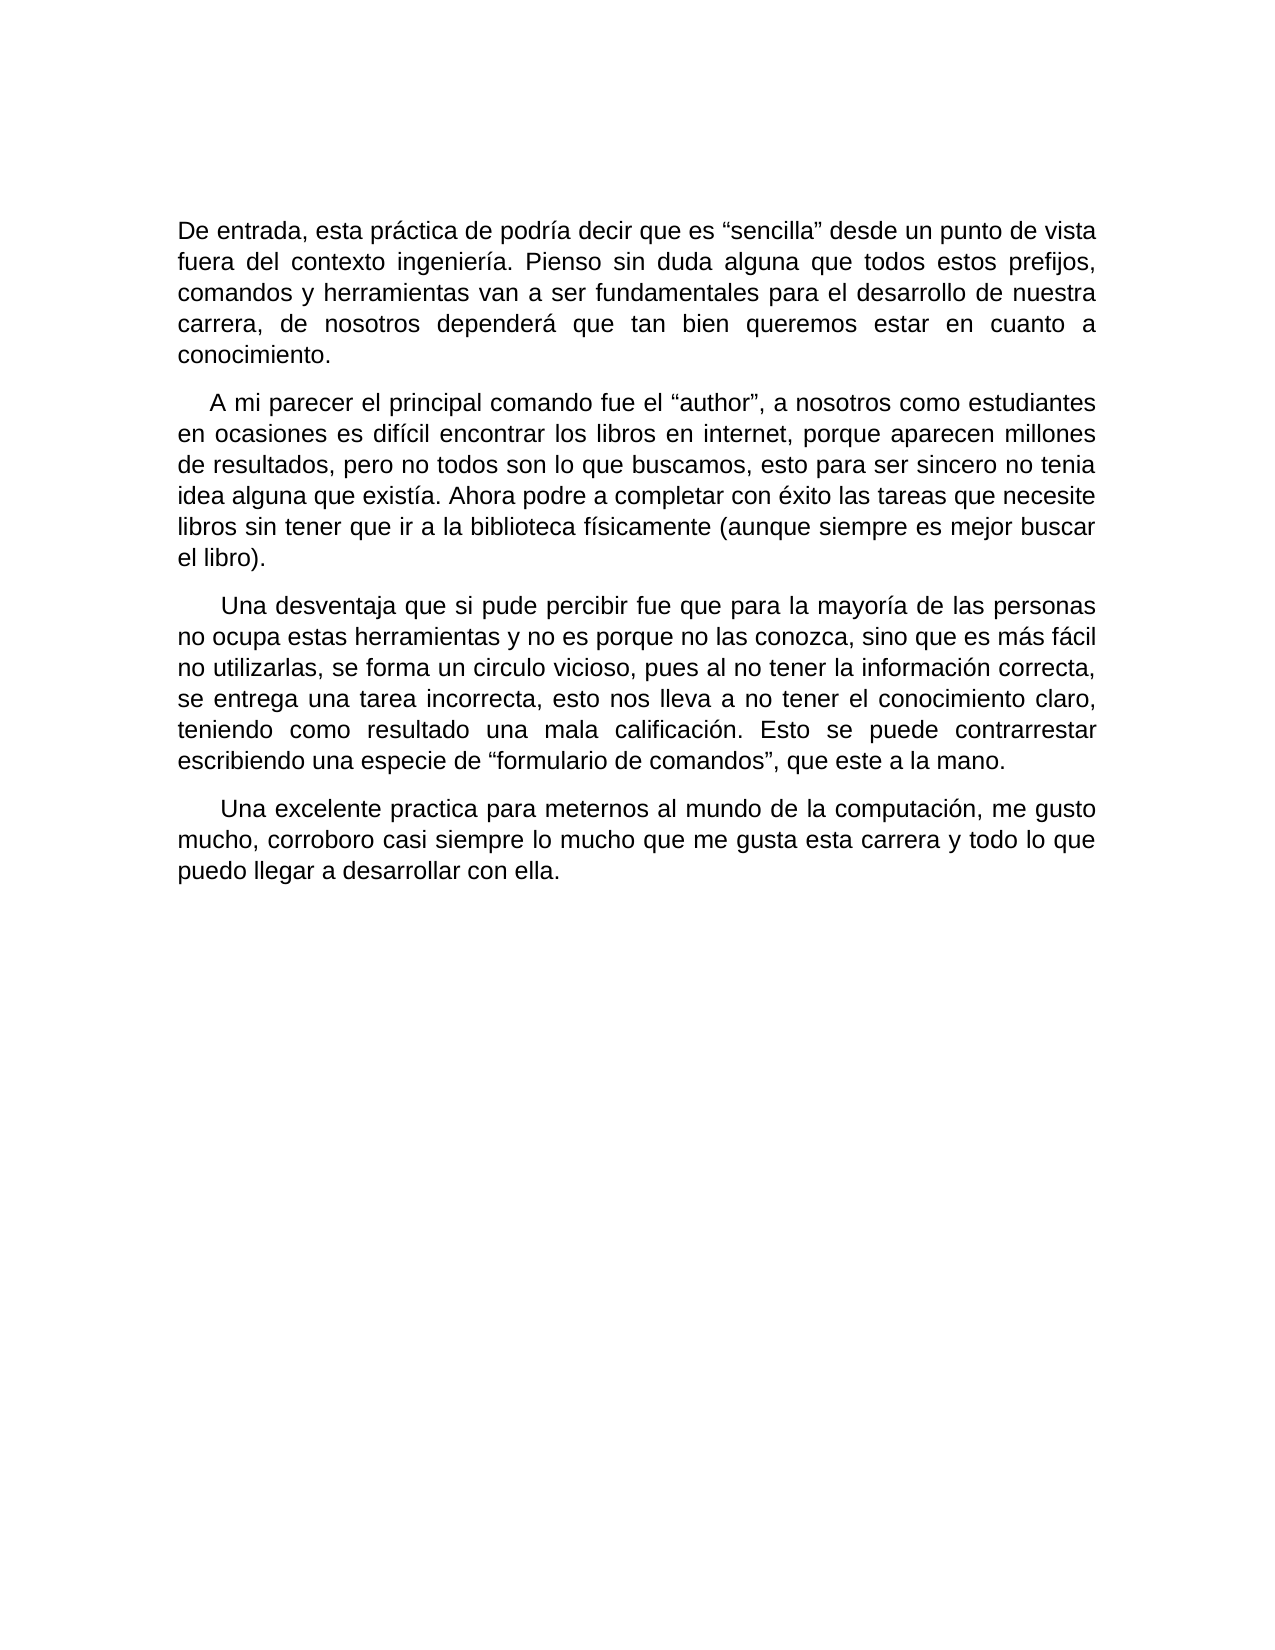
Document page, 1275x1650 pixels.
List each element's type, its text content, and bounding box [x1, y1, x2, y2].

text Una desventaja que si pude percibir fue que para la mayoría de las personas no ocupa estas herramientas y no es porque no las conozca, sino que es más fácil no utilizarlas, se forma un circulo vicioso, pues al no tener la información correcta, se entrega una tarea incorrecta, esto nos lleva a no tener el conocimiento claro, teniendo como resultado una mala calificación. Esto se puede contrarrestar escribiendo una especie de “formulario de comandos”, que este a la mano. [177, 591, 1098, 775]
text Una excelente practica para meternos al mundo de la computación, me gusto mucho, corroboro casi siempre lo mucho que me gusta esta carrera y todo lo que puedo llegar a desarrollar con ella. [177, 794, 1098, 884]
text A mi parecer el principal comando fue el “author”, a nosotros como estudiantes en ocasiones es difícil encontrar los libros en internet, porque aparecen millones de resultados, pero no todos son lo que buscamos, esto para ser sincero no tenia idea alguna que existía. Ahora podre a completar con éxito las tareas que necesite libros sin tener que ir a la biblioteca físicamente (aunque siempre es mejor buscar el libro). [177, 388, 1098, 572]
text De entrada, esta práctica de podría decir que es “sencilla” desde un punto de vista fuera del contexto ingeniería. Pienso sin duda alguna que todos estos prefijos, comandos y herramientas van a ser fundamentales para el desarrollo de nuestra carrera, de nosotros dependerá que tan bien queremos estar en cuanto a conocimiento. [177, 216, 1098, 369]
